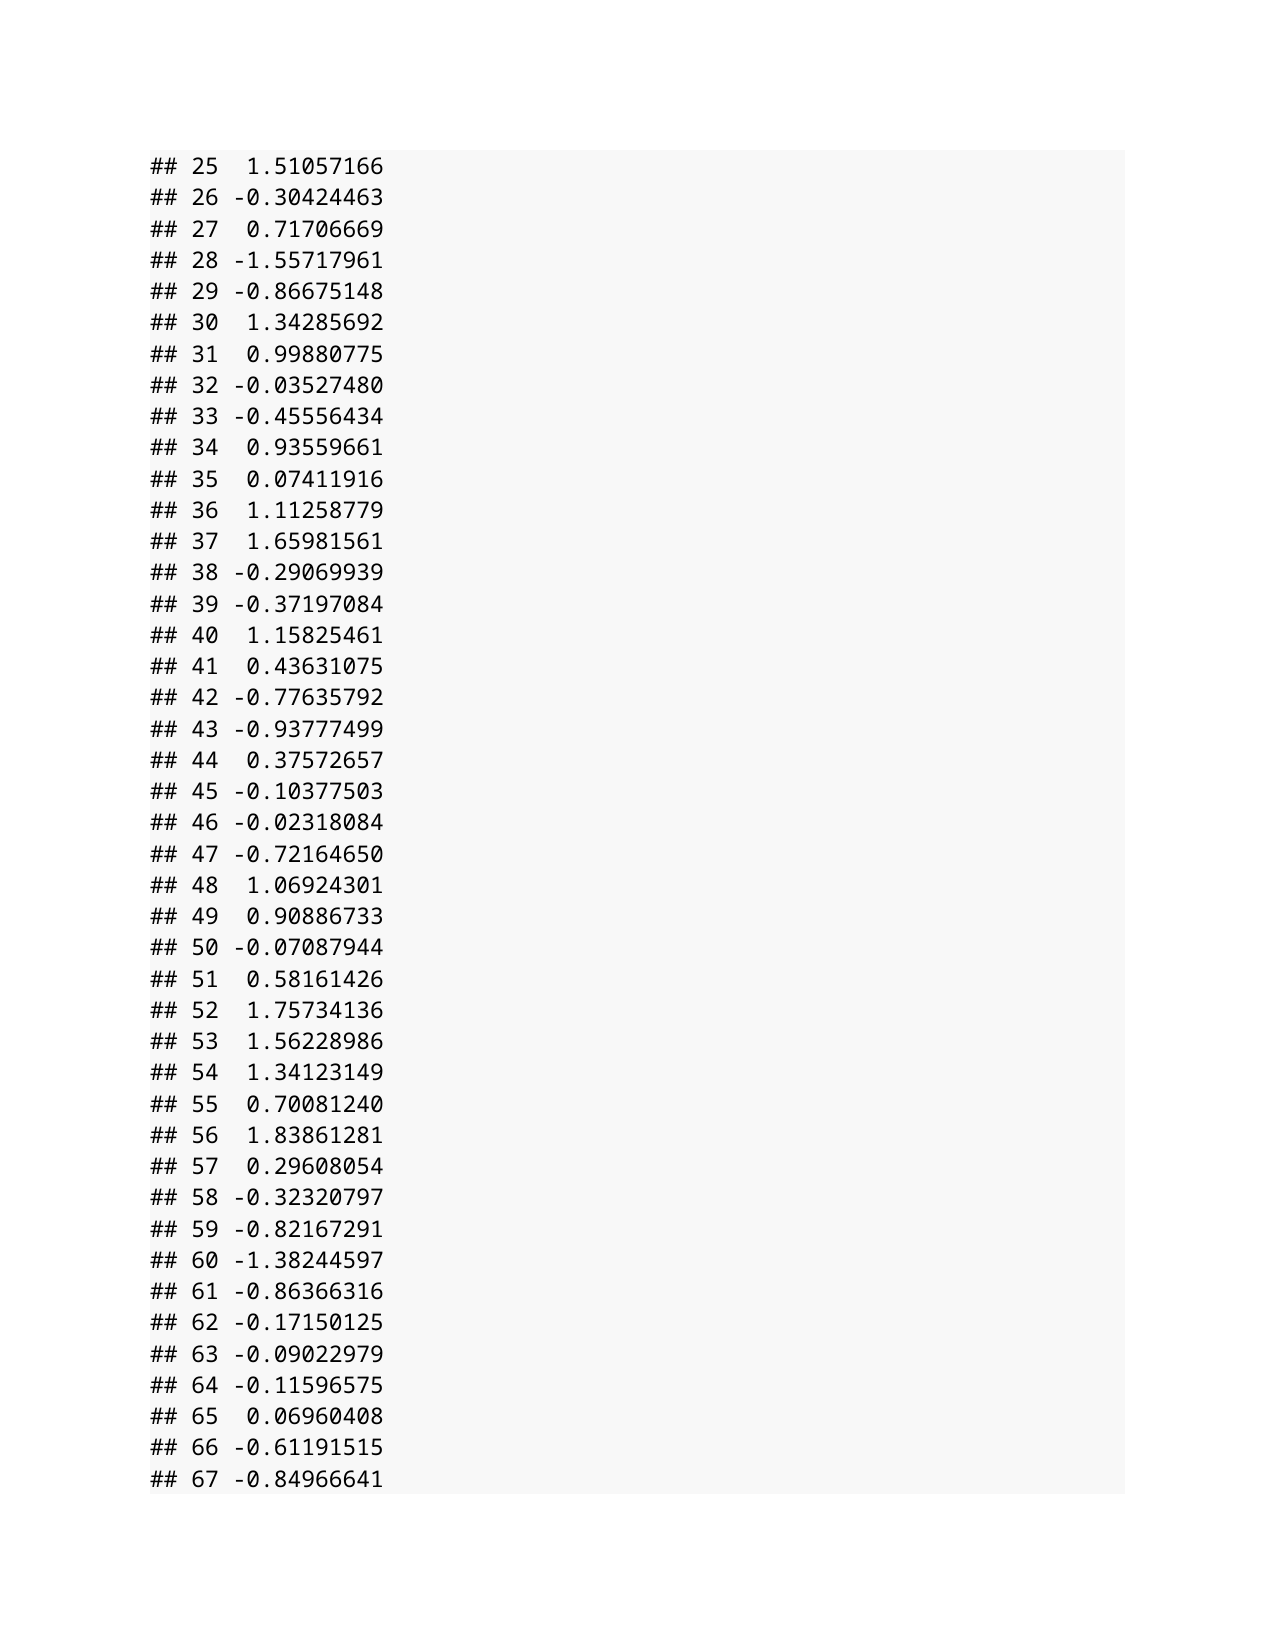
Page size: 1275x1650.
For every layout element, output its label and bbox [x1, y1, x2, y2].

text [150, 150, 1125, 1494]
